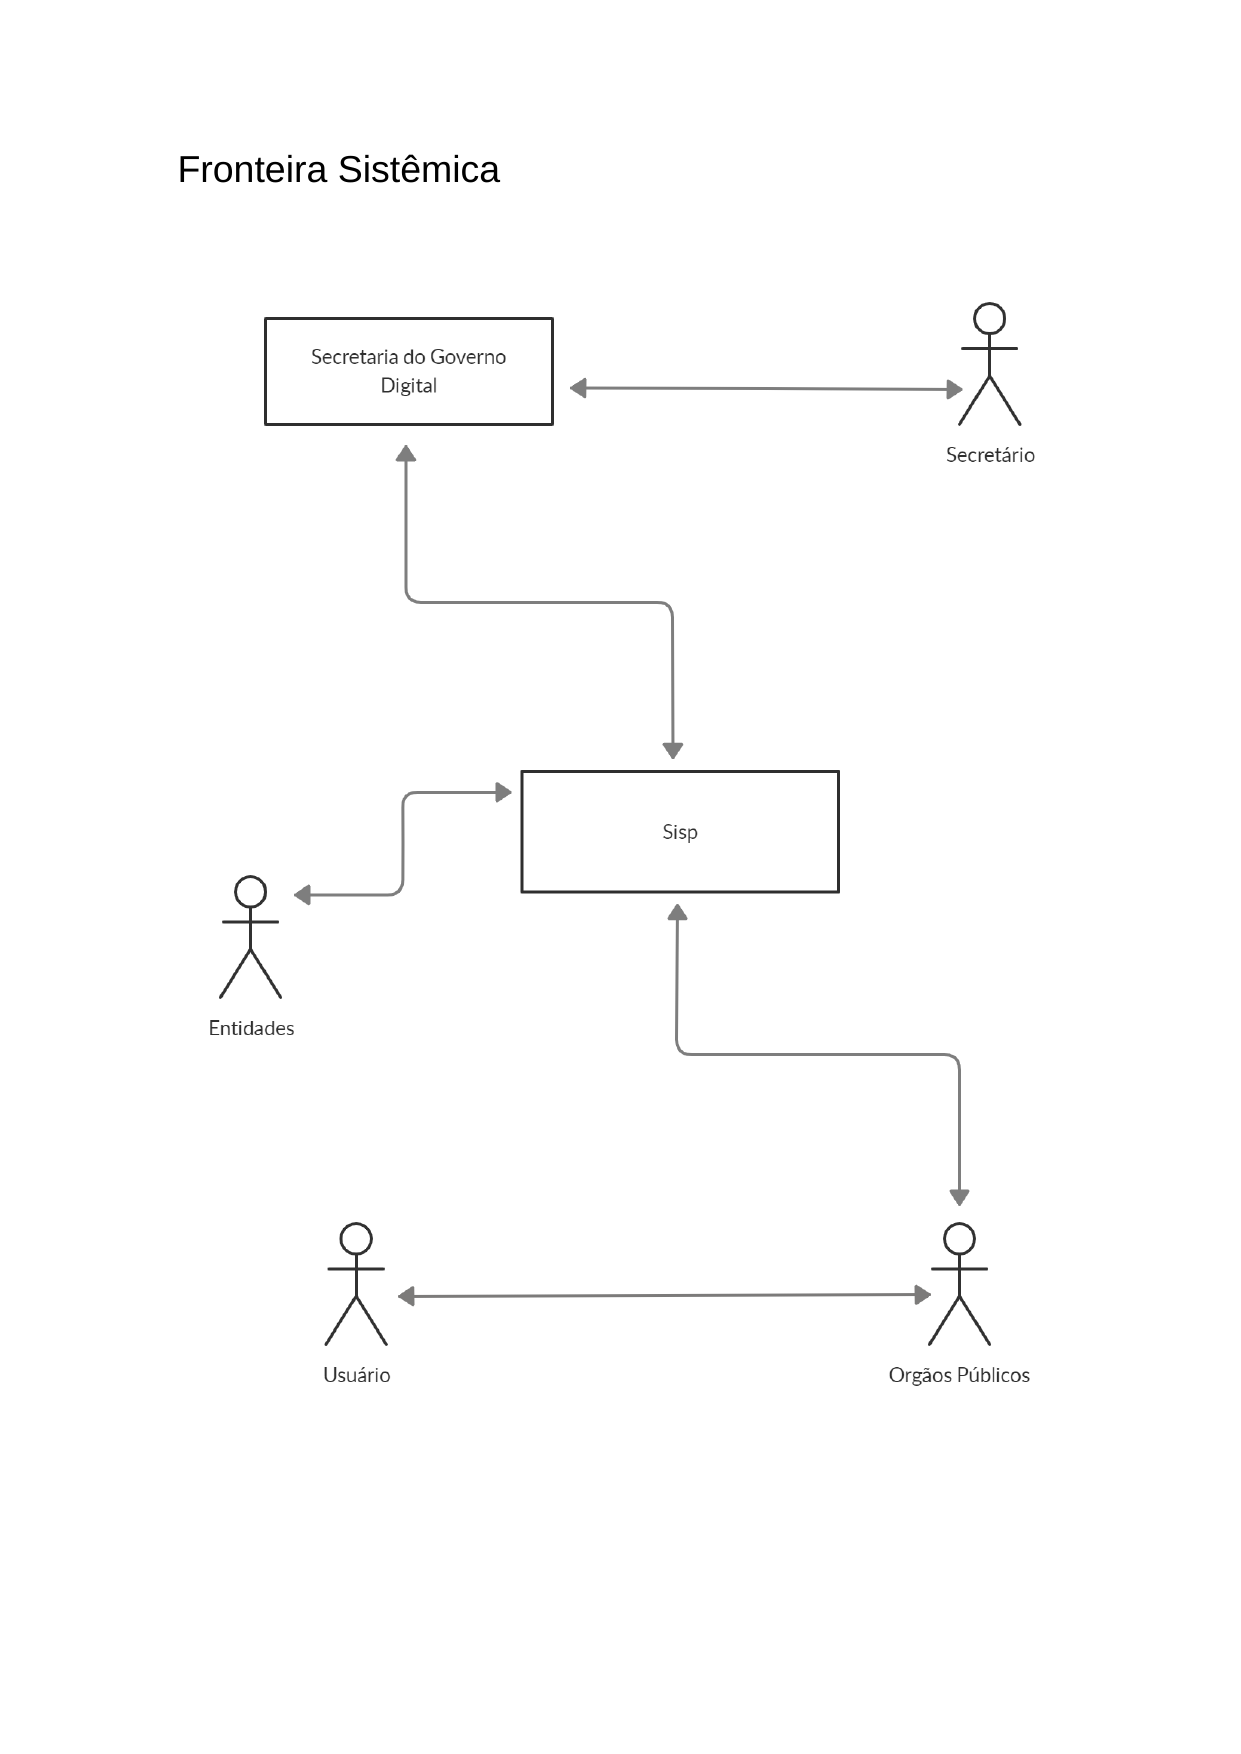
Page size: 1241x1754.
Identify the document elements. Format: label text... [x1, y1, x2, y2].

text Fronteira Sistêmica [177, 148, 1063, 191]
picture [177, 274, 1063, 1418]
